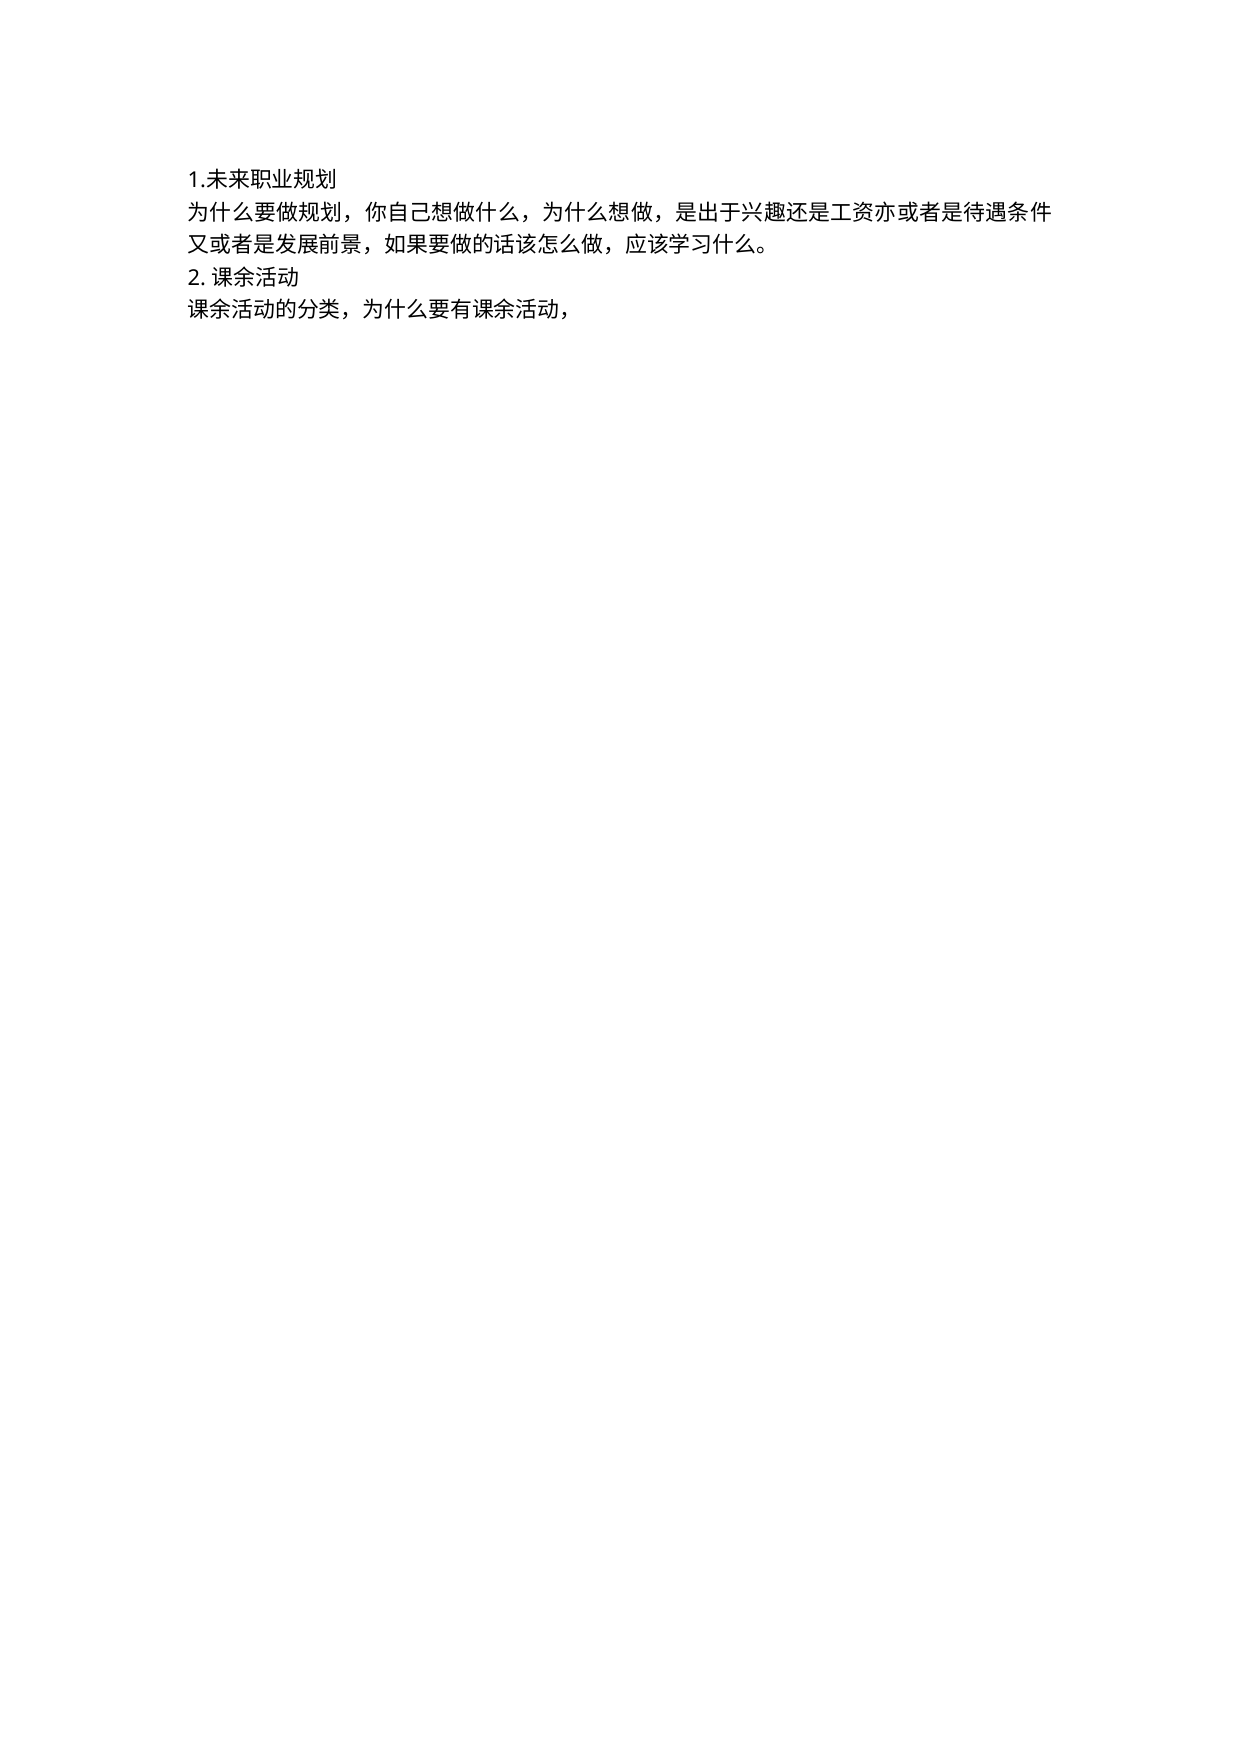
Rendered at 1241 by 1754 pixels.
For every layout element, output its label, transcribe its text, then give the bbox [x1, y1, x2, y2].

text 课余活动的分类，为什么要有课余活动， [187, 292, 1053, 324]
text 1.未来职业规划 [187, 162, 1053, 194]
text 2. 课余活动 [187, 259, 1053, 292]
text 为什么要做规划，你自己想做什么，为什么想做，是出于兴趣还是工资亦或者是待遇条件，又或者是发展前景，如果要做的话该怎么做，应该学习什么。 [187, 194, 1053, 259]
